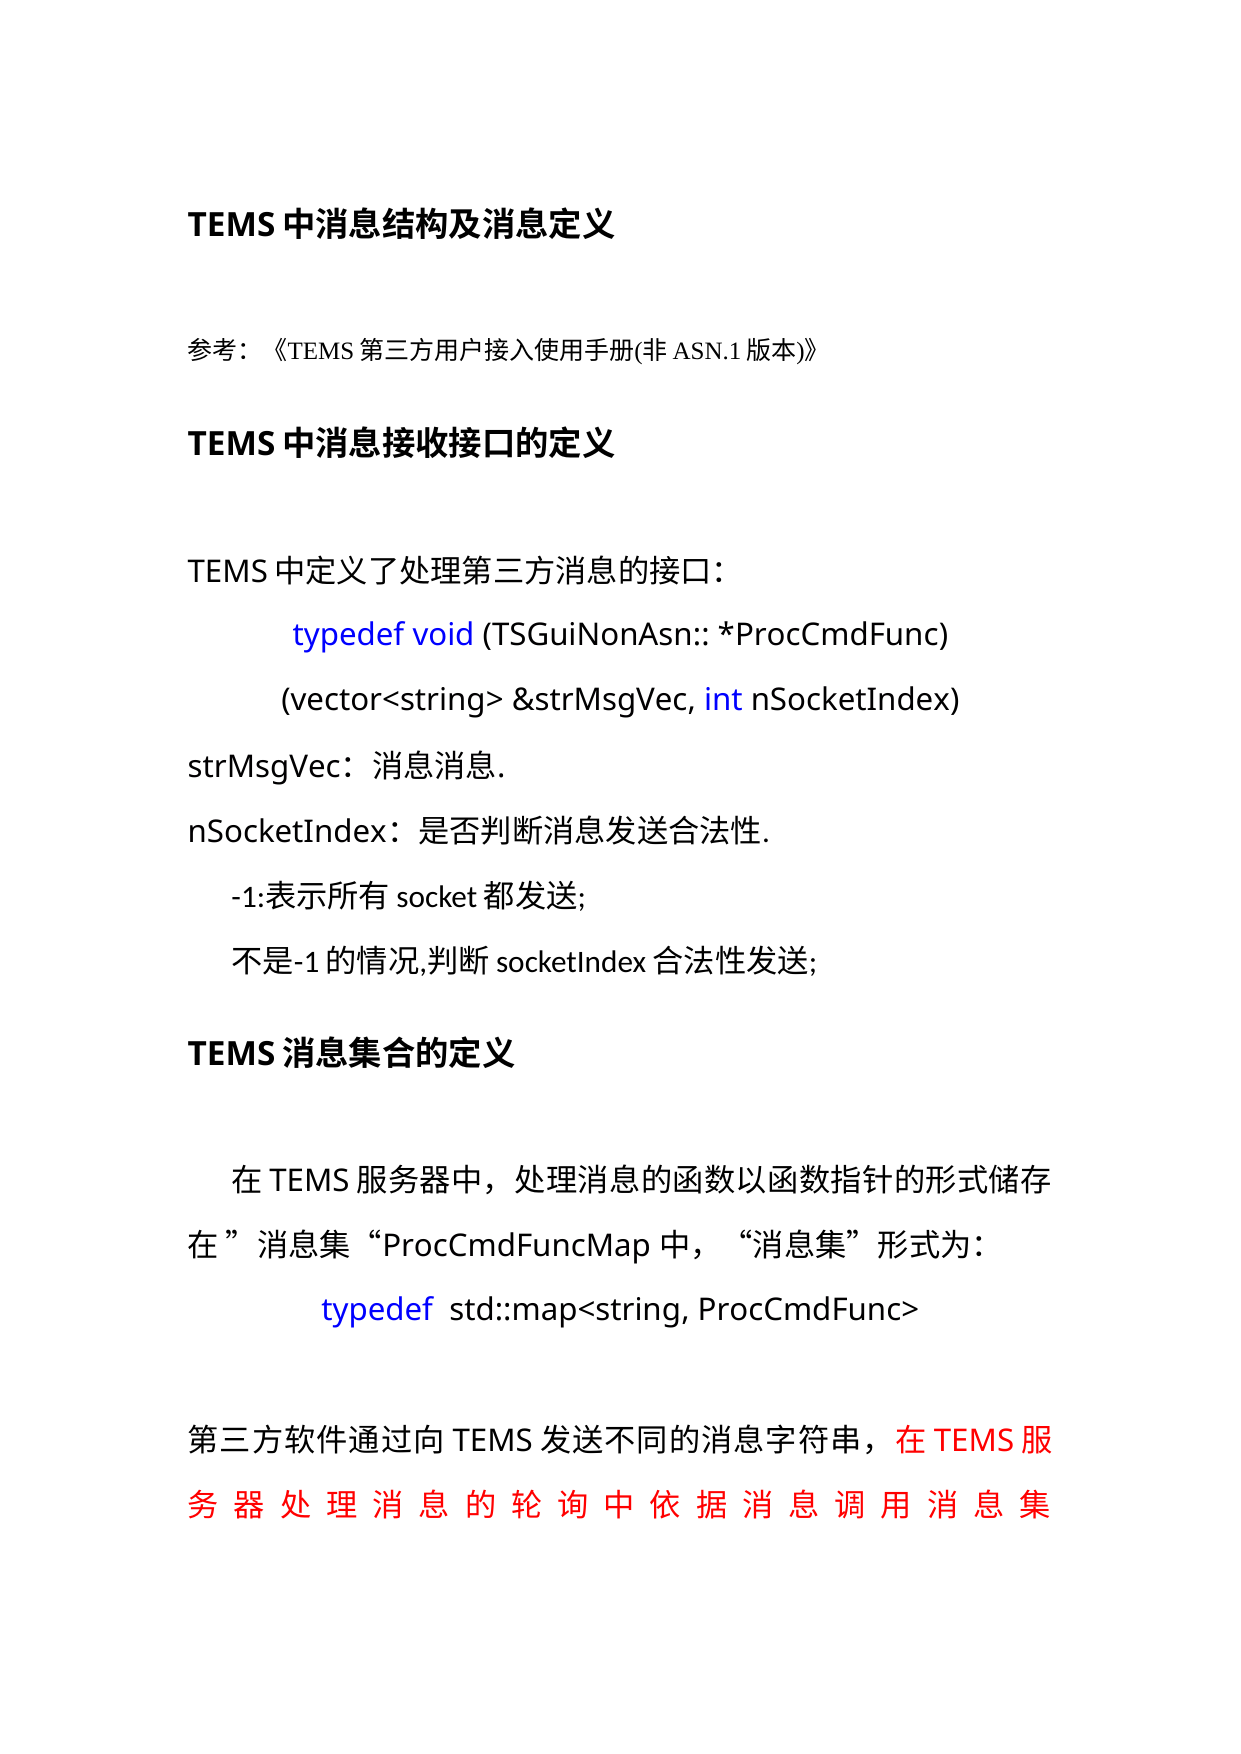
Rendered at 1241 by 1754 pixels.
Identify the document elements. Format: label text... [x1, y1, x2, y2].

text 参考：《TEMS第三方用户接入使用手册(非ASN.1版本)》 [187, 316, 1053, 381]
subtitle TEMS消息集合的定义 [187, 1018, 1053, 1083]
subtitle TEMS中消息结构及消息定义 [187, 189, 1053, 254]
text nSocketIndex：是否判断消息发送合法性. [187, 796, 1053, 861]
text typedef void (TSGuiNonAsn:: *ProcCmdFunc) (vector<string> &strMsgVec, int nSocketIndex) [187, 601, 1053, 731]
text 在TEMS服务器中，处理消息的函数以函数指针的形式储存在 ”消息集“ProcCmdFuncMap 中，“消息集”形式为： [187, 1145, 1053, 1275]
text typedef std::map<string, ProcCmdFunc> [187, 1275, 1053, 1340]
text -1:表示所有socket都发送; [187, 861, 1053, 926]
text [187, 1405, 1053, 1535]
subtitle TEMS中消息接收接口的定义 [187, 408, 1053, 473]
text 不是-1的情况,判断socketIndex合法性发送; [187, 926, 1053, 991]
text TEMS中定义了处理第三方消息的接口： [187, 536, 1053, 601]
text strMsgVec：消息消息. [187, 731, 1053, 796]
